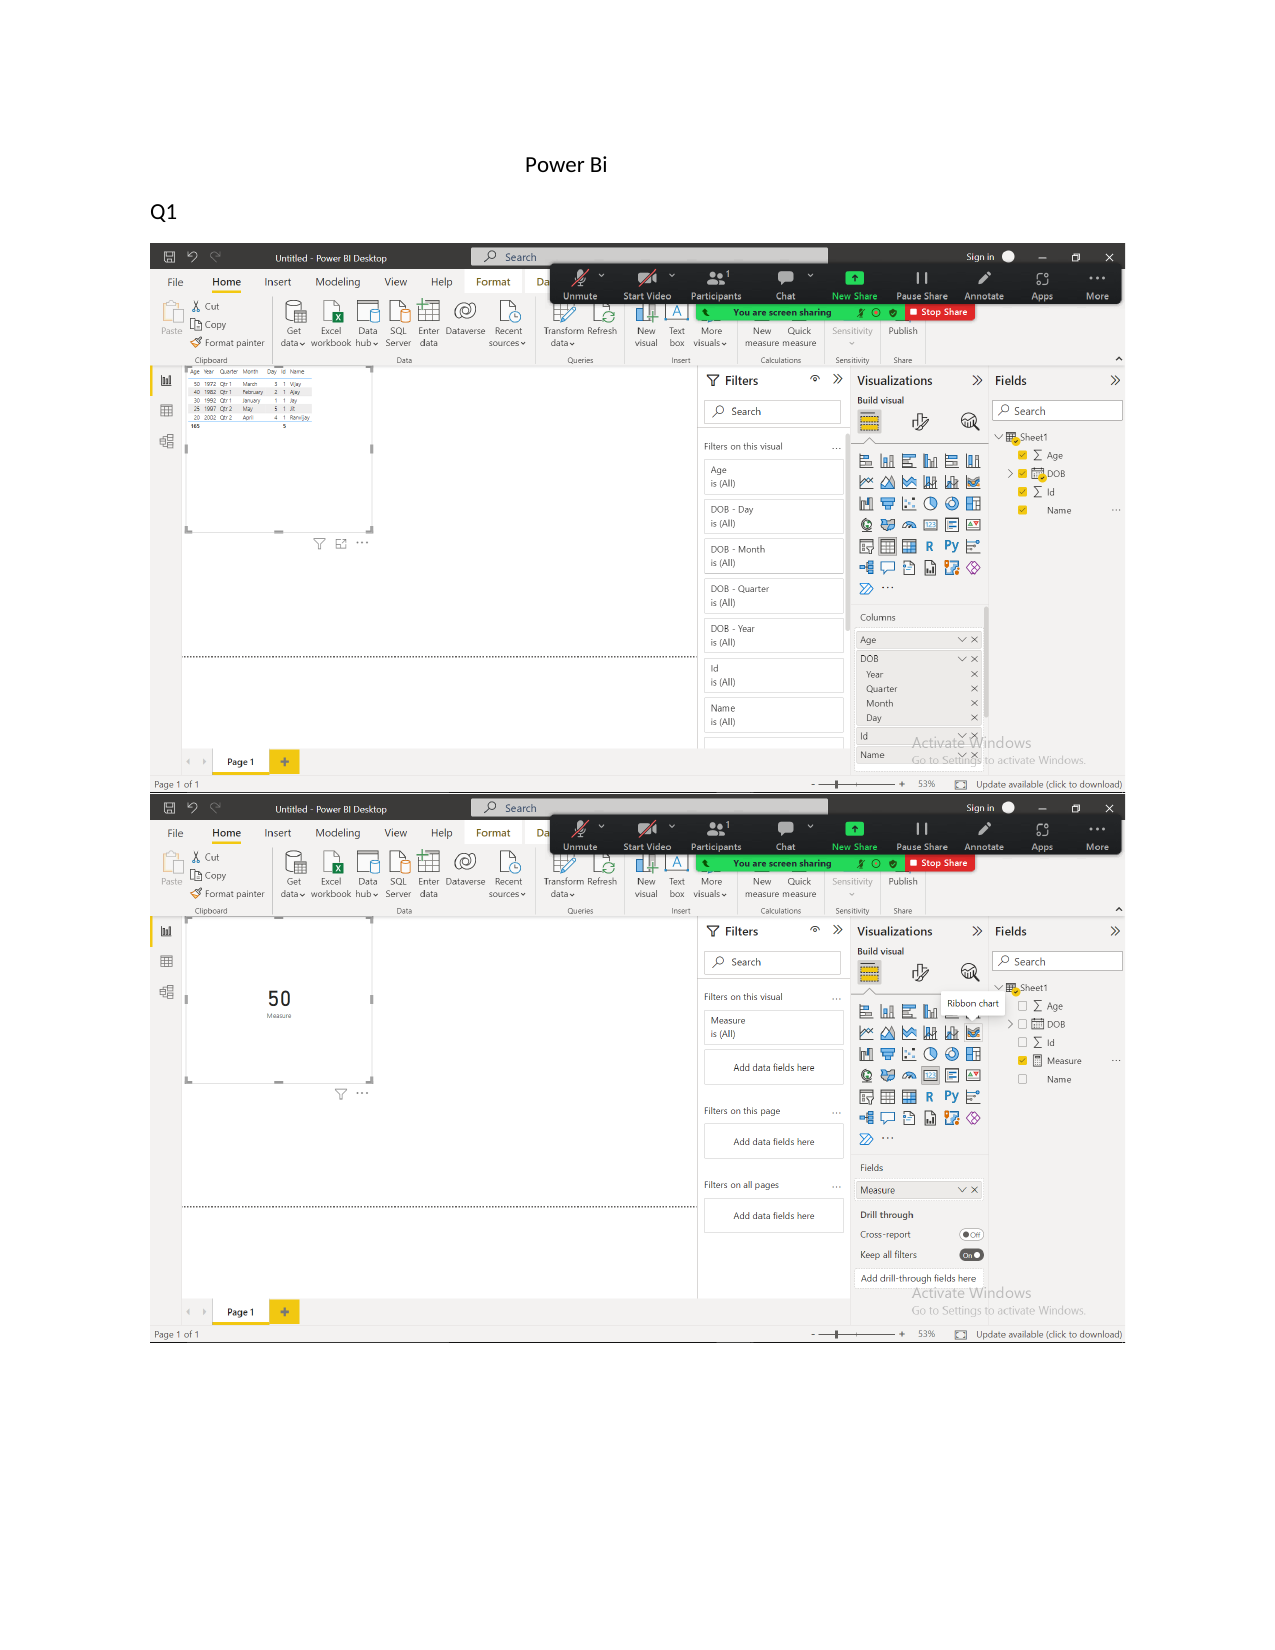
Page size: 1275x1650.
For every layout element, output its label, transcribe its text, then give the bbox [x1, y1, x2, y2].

text Q1 [150, 197, 1125, 225]
picture [150, 243, 1125, 793]
picture [150, 794, 1125, 1343]
text Power Bi [150, 150, 1125, 178]
